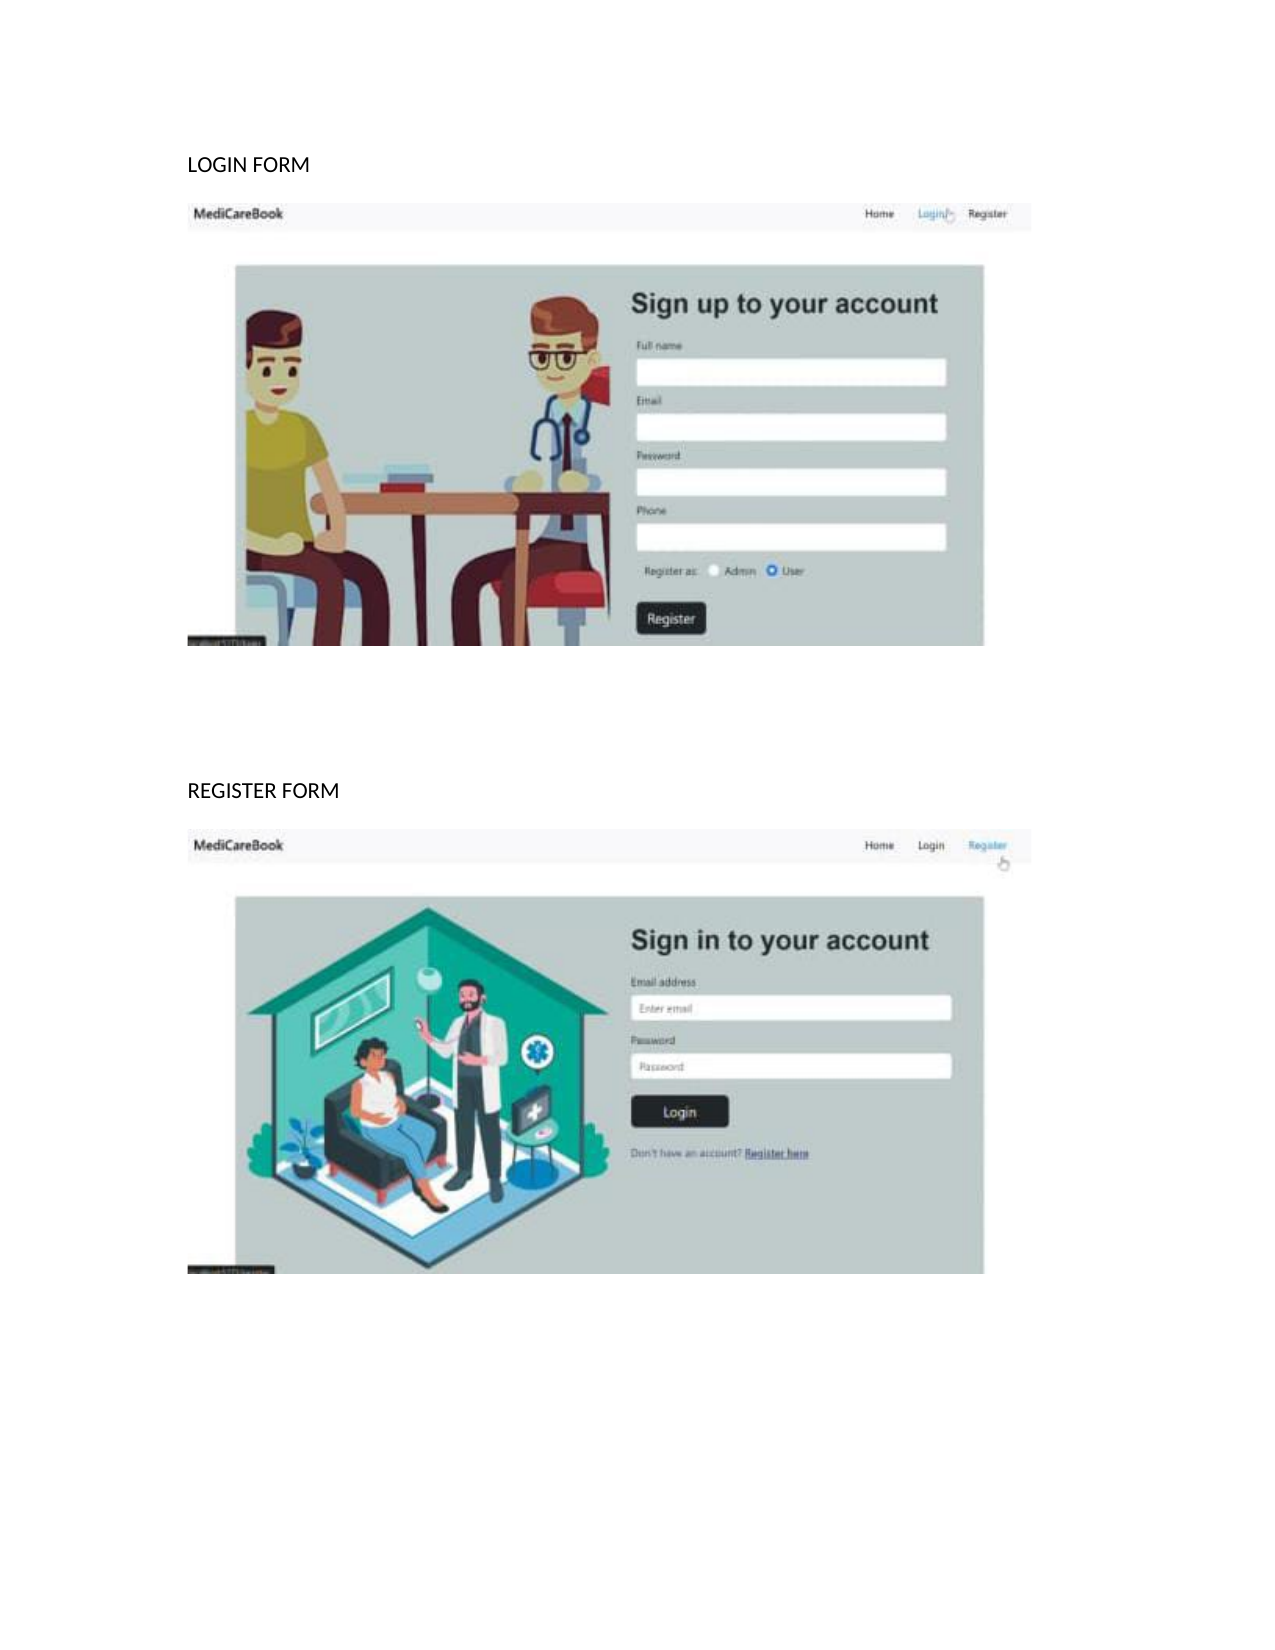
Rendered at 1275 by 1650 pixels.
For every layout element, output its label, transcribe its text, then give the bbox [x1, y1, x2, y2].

picture [187, 203, 1032, 646]
text REGISTER FORM [187, 776, 1087, 804]
text LOGIN FORM [187, 150, 1087, 178]
picture [187, 829, 1032, 1274]
